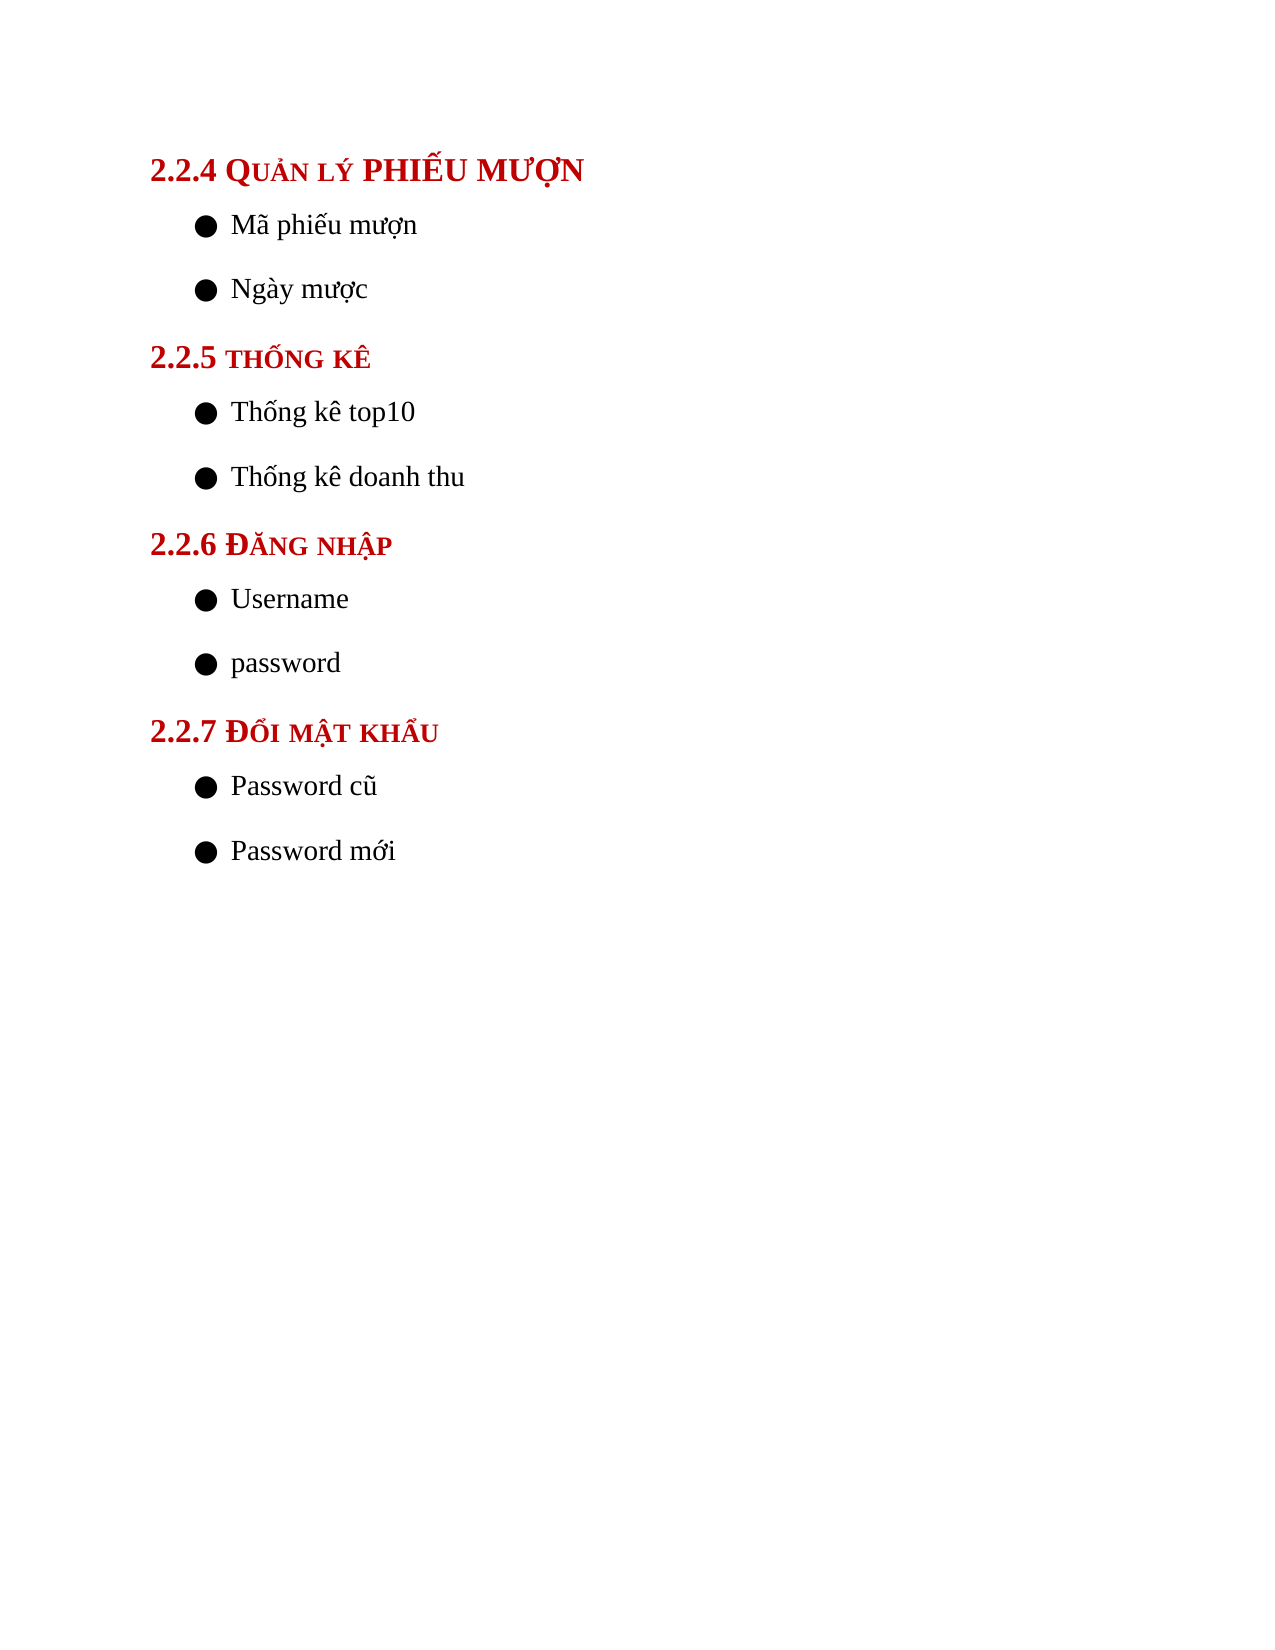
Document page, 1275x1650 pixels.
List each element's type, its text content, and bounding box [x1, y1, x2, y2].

subtitle Đăng nhập [150, 524, 1125, 562]
list Thống kê top10 [193, 378, 1125, 438]
list Mã phiếu mượn [193, 191, 1125, 251]
subtitle Quản lý PHIẾU MƯỢN [150, 150, 1125, 188]
list Password cũ [193, 752, 1125, 812]
list Username [193, 565, 1125, 625]
subtitle thống kê [150, 337, 1125, 375]
list Thống kê doanh thu [193, 443, 1125, 503]
list Ngày mược [193, 256, 1125, 316]
list Password mới [193, 817, 1125, 877]
subtitle Đổi mật khẩu [150, 711, 1125, 749]
list password [193, 630, 1125, 689]
